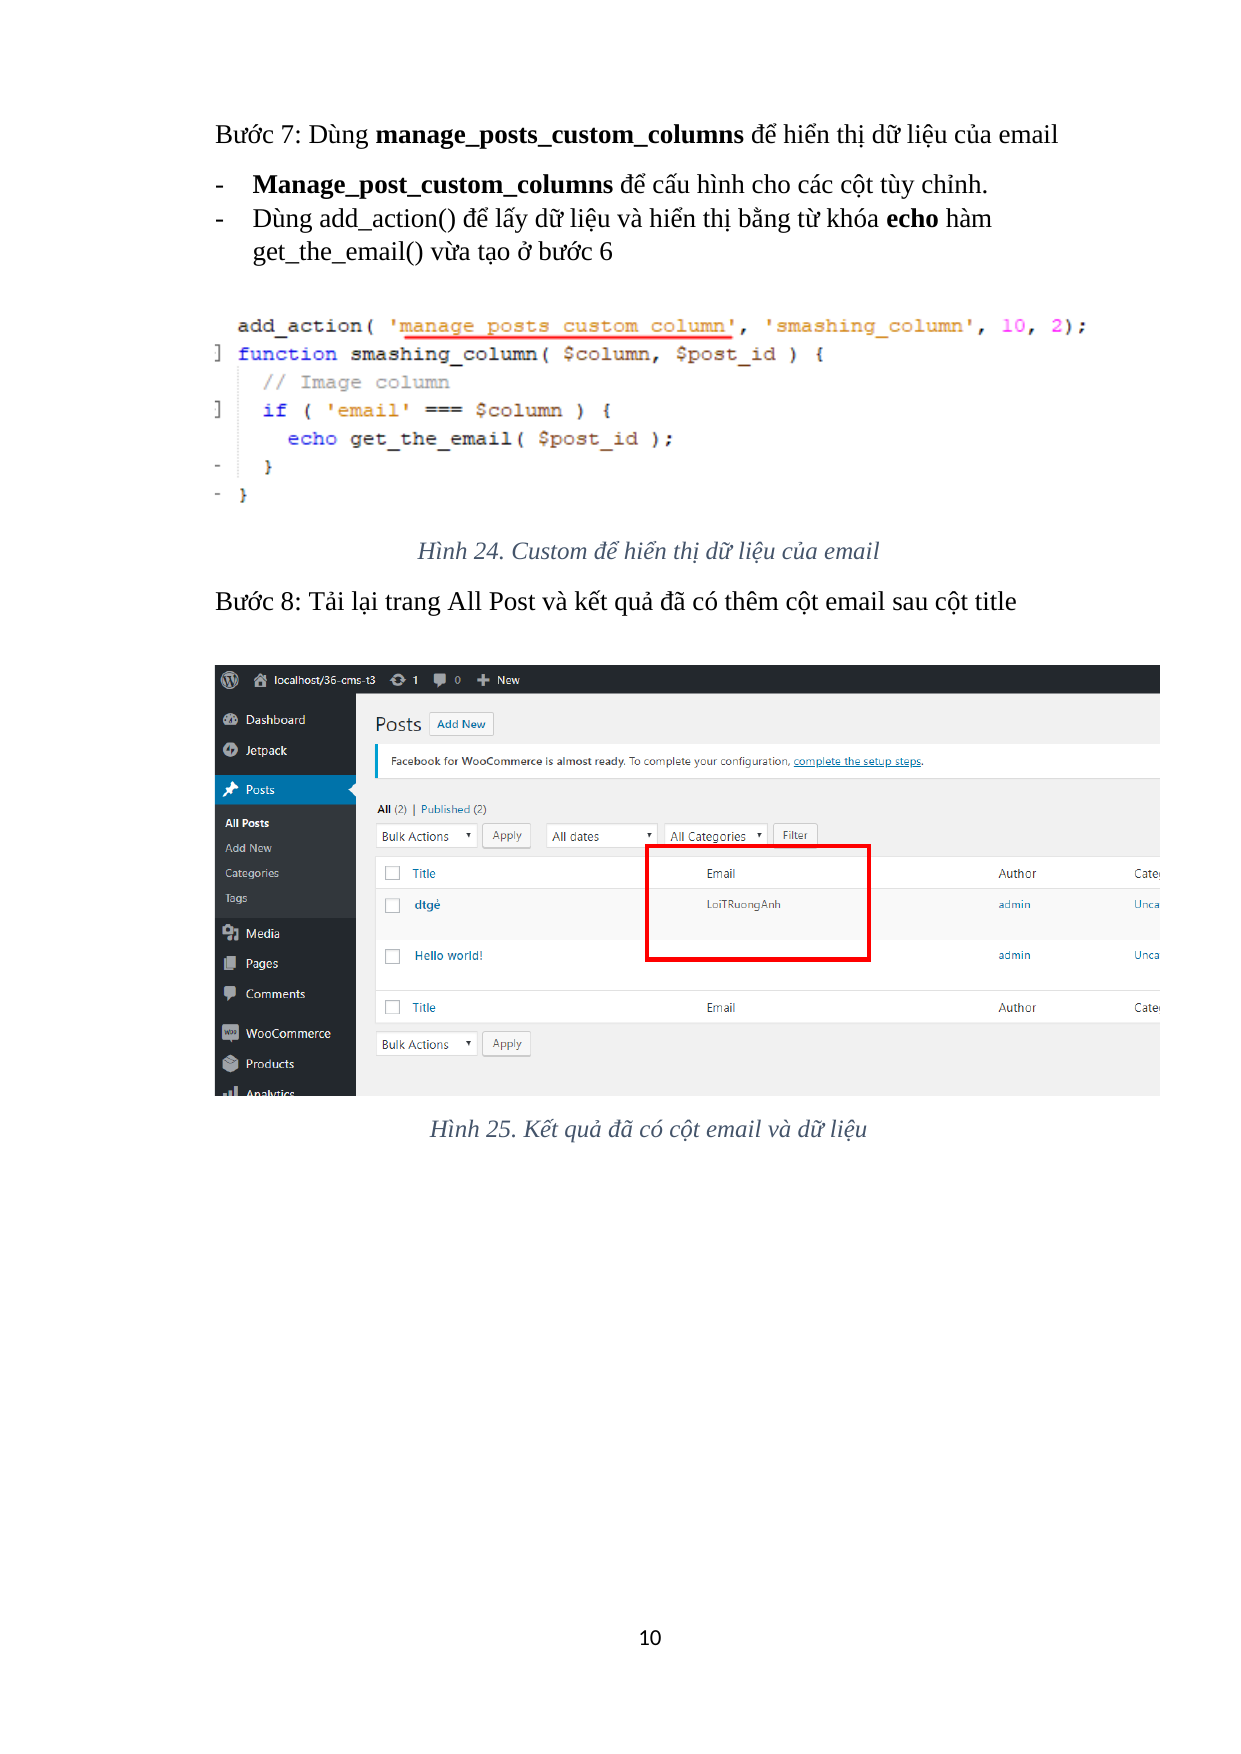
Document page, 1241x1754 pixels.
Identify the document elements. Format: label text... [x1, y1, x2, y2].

list Manage_post_custom_columns để cấu hình cho các cột tùy chỉnh. [215, 168, 1122, 199]
text Hình 24. Custom để hiển thị dữ liệu của email [177, 536, 1122, 564]
picture [214, 665, 1160, 1096]
picture [227, 783, 237, 793]
text Hình 25. Kết quả đã có cột email và dữ liệu [177, 1114, 1122, 1143]
picture [214, 285, 1135, 517]
text Bước 8: Tải lại trang All Post và kết quả đã có thêm cột email sau cột title [215, 585, 1122, 616]
list Dùng add_action() để lấy dữ liệu và hiển thị bằng từ khóa echo hàm get_the_email() vừa tạo ở bước 6 [215, 202, 1122, 267]
text Bước 7: Dùng manage_posts_custom_columns để hiển thị dữ liệu của email [215, 118, 1122, 149]
